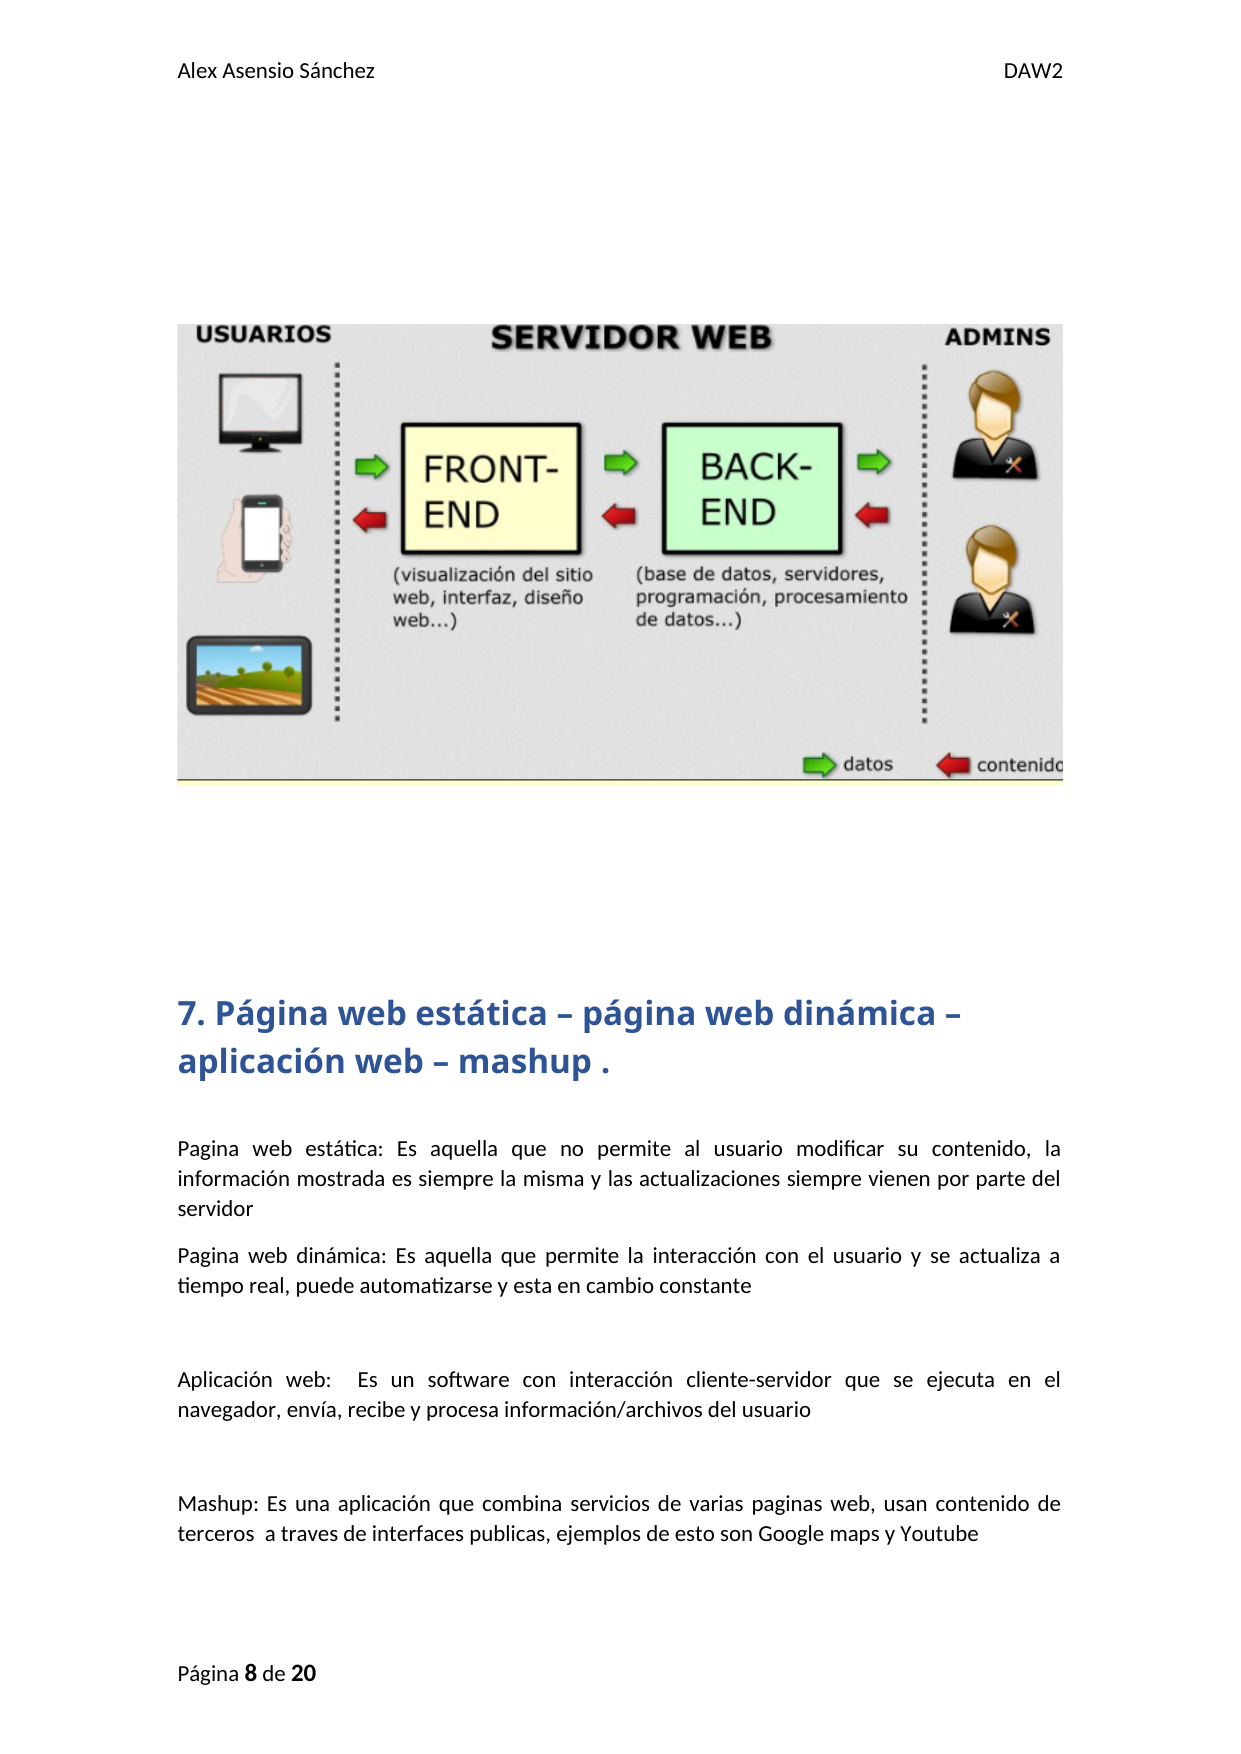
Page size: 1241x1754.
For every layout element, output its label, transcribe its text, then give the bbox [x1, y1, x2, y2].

subtitle 7. Página web estática – página web dinámica – aplicación web – mashup . [177, 989, 1063, 1084]
text Mashup: Es una aplicación que combina servicios de varias paginas web, usan contenido de terceros a traves de interfaces publicas, ejemplos de esto son Google maps y Youtube [177, 1489, 1063, 1547]
text Pagina web dinámica: Es aquella que permite la interacción con el usuario y se actualiza a tiempo real, puede automatizarse y esta en cambio constante [177, 1241, 1063, 1299]
text Pagina web estática: Es aquella que no permite al usuario modificar su contenido, la información mostrada es siempre la misma y las actualizaciones siempre vienen por parte del servidor [177, 1134, 1063, 1222]
picture [177, 324, 1063, 786]
text Aplicación web: Es un software con interacción cliente-servidor que se ejecuta en el navegador, envía, recibe y procesa información/archivos del usuario [177, 1365, 1063, 1423]
